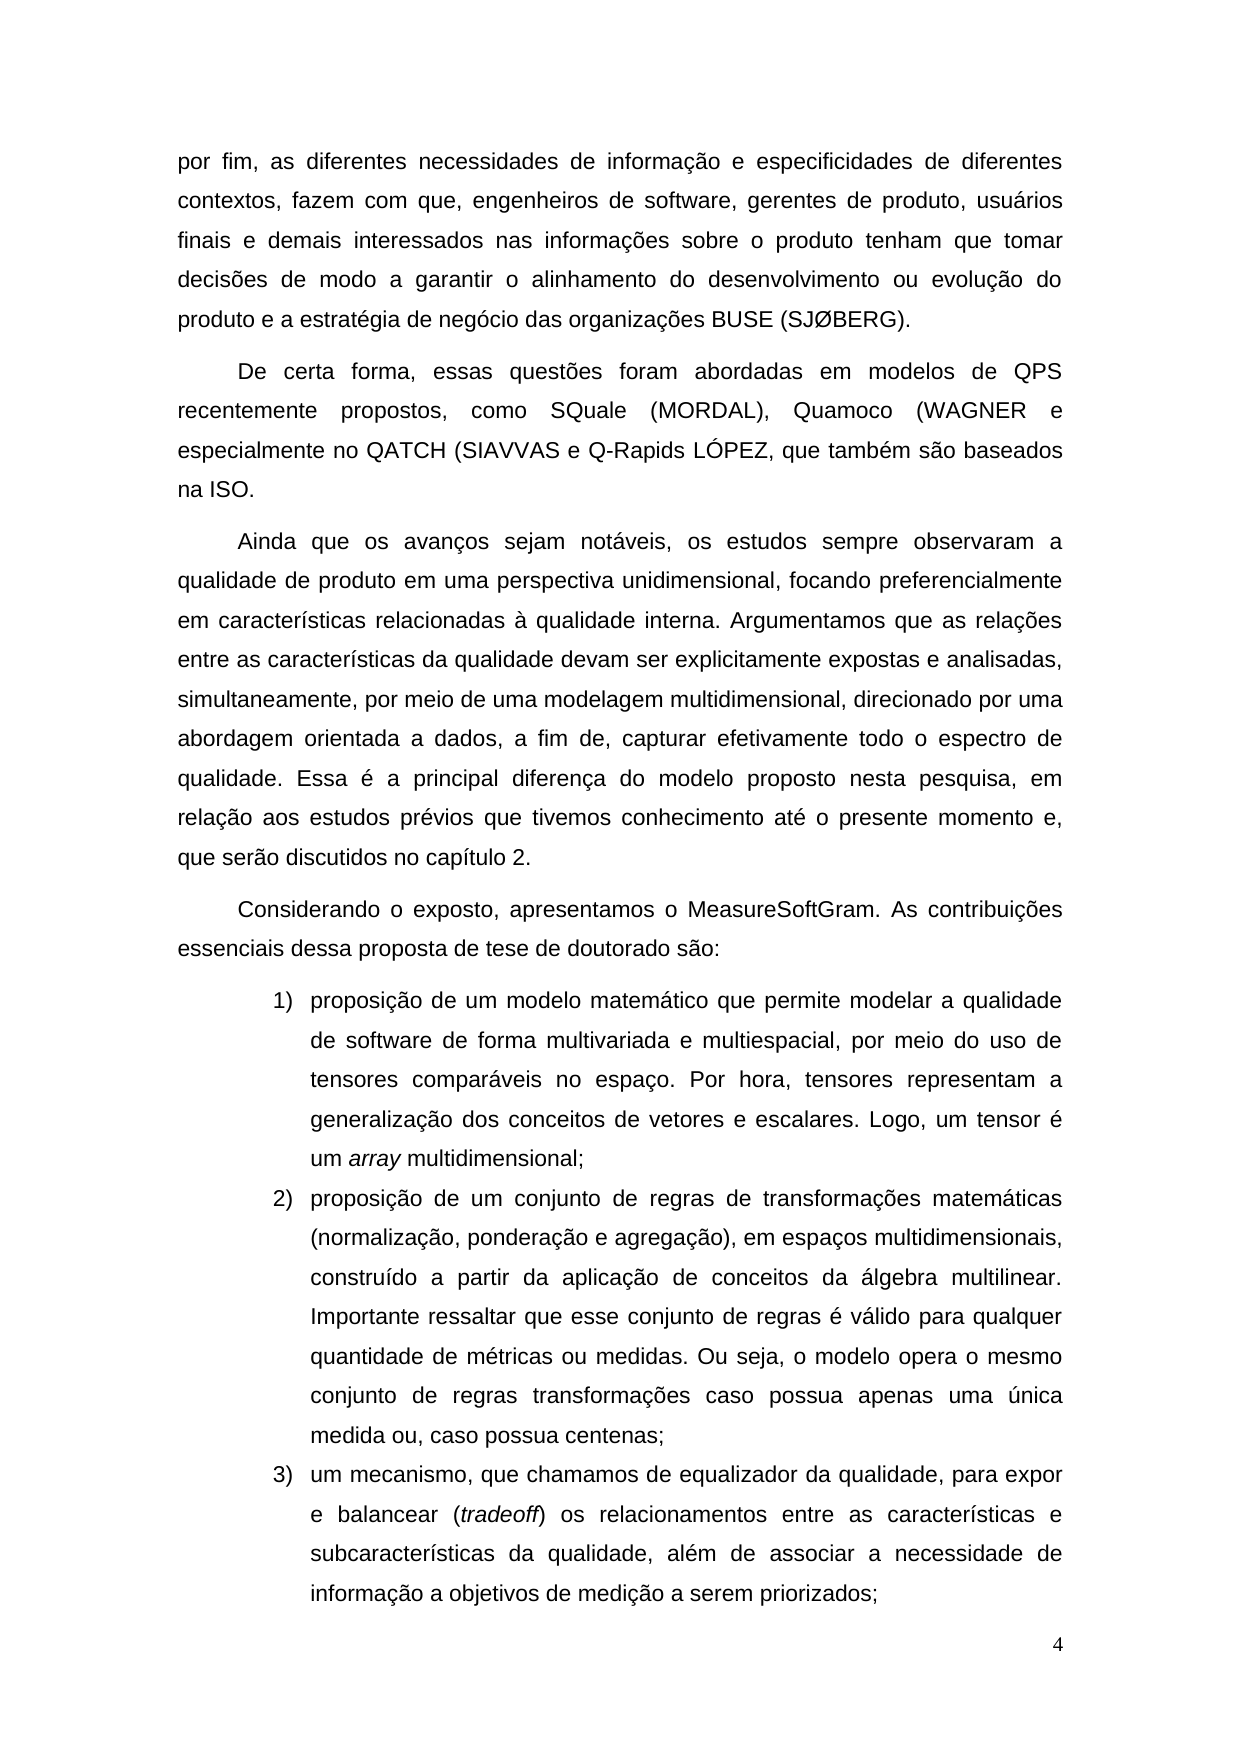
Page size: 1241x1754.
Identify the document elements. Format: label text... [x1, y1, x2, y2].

text Considerando o exposto, apresentamos o MeasureSoftGram. As contribuições essenciais dessa proposta de tese de doutorado são: [177, 896, 1063, 962]
text De certa forma, essas questões foram abordadas em modelos de QPS recentemente propostos, como SQuale (Mordal-Manet et al., 2009), Quamoco (Wagner et al.,2012) e especialmente no QATCH (Siavvas et al., 2017) e Q-Rapids (López et al., 2018), que também são baseados na ISO. [177, 358, 1063, 502]
list proposição de um conjunto de regras de transformações matemáticas (normalização, ponderação e agregação), em espaços multidimensionais, construído a partir da aplicação de conceitos da álgebra multilinear. Importante ressaltar que esse conjunto de regras é válido para qualquer quantidade de métricas ou medidas. Ou seja, o modelo opera o mesmo conjunto de regras transformações caso possua apenas uma única medida ou, caso possua centenas; [273, 1185, 1063, 1448]
list um mecanismo, que chamamos de equalizador da qualidade, para expor e balancear (tradeoff) os relacionamentos entre as características e subcaracterísticas da qualidade, além de associar a necessidade de informação a objetivos de medição a serem priorizados; [273, 1461, 1063, 1606]
list proposição de um modelo matemático que permite modelar a qualidade de software de forma multivariada e multiespacial, por meio do uso de tensores comparáveis no espaço. Por hora, tensores representam a generalização dos conceitos de vetores e escalares. Logo, um tensor é um array multidimensional; [273, 987, 1063, 1172]
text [177, 148, 1063, 332]
text Ainda que os avanços sejam notáveis, os estudos sempre observaram a qualidade de produto em uma perspectiva unidimensional, focando preferencialmente em características relacionadas à qualidade interna. Argumentamos que as relações entre as características da qualidade devam ser explicitamente expostas e analisadas, simultaneamente, por meio de uma modelagem multidimensional, direcionado por uma abordagem orientada a dados, a fim de, capturar efetivamente todo o espectro de qualidade. Essa é a principal diferença do modelo proposto nesta pesquisa, em relação aos estudos prévios que tivemos conhecimento até o presente momento e, que serão discutidos no capítulo 2. [177, 528, 1063, 870]
